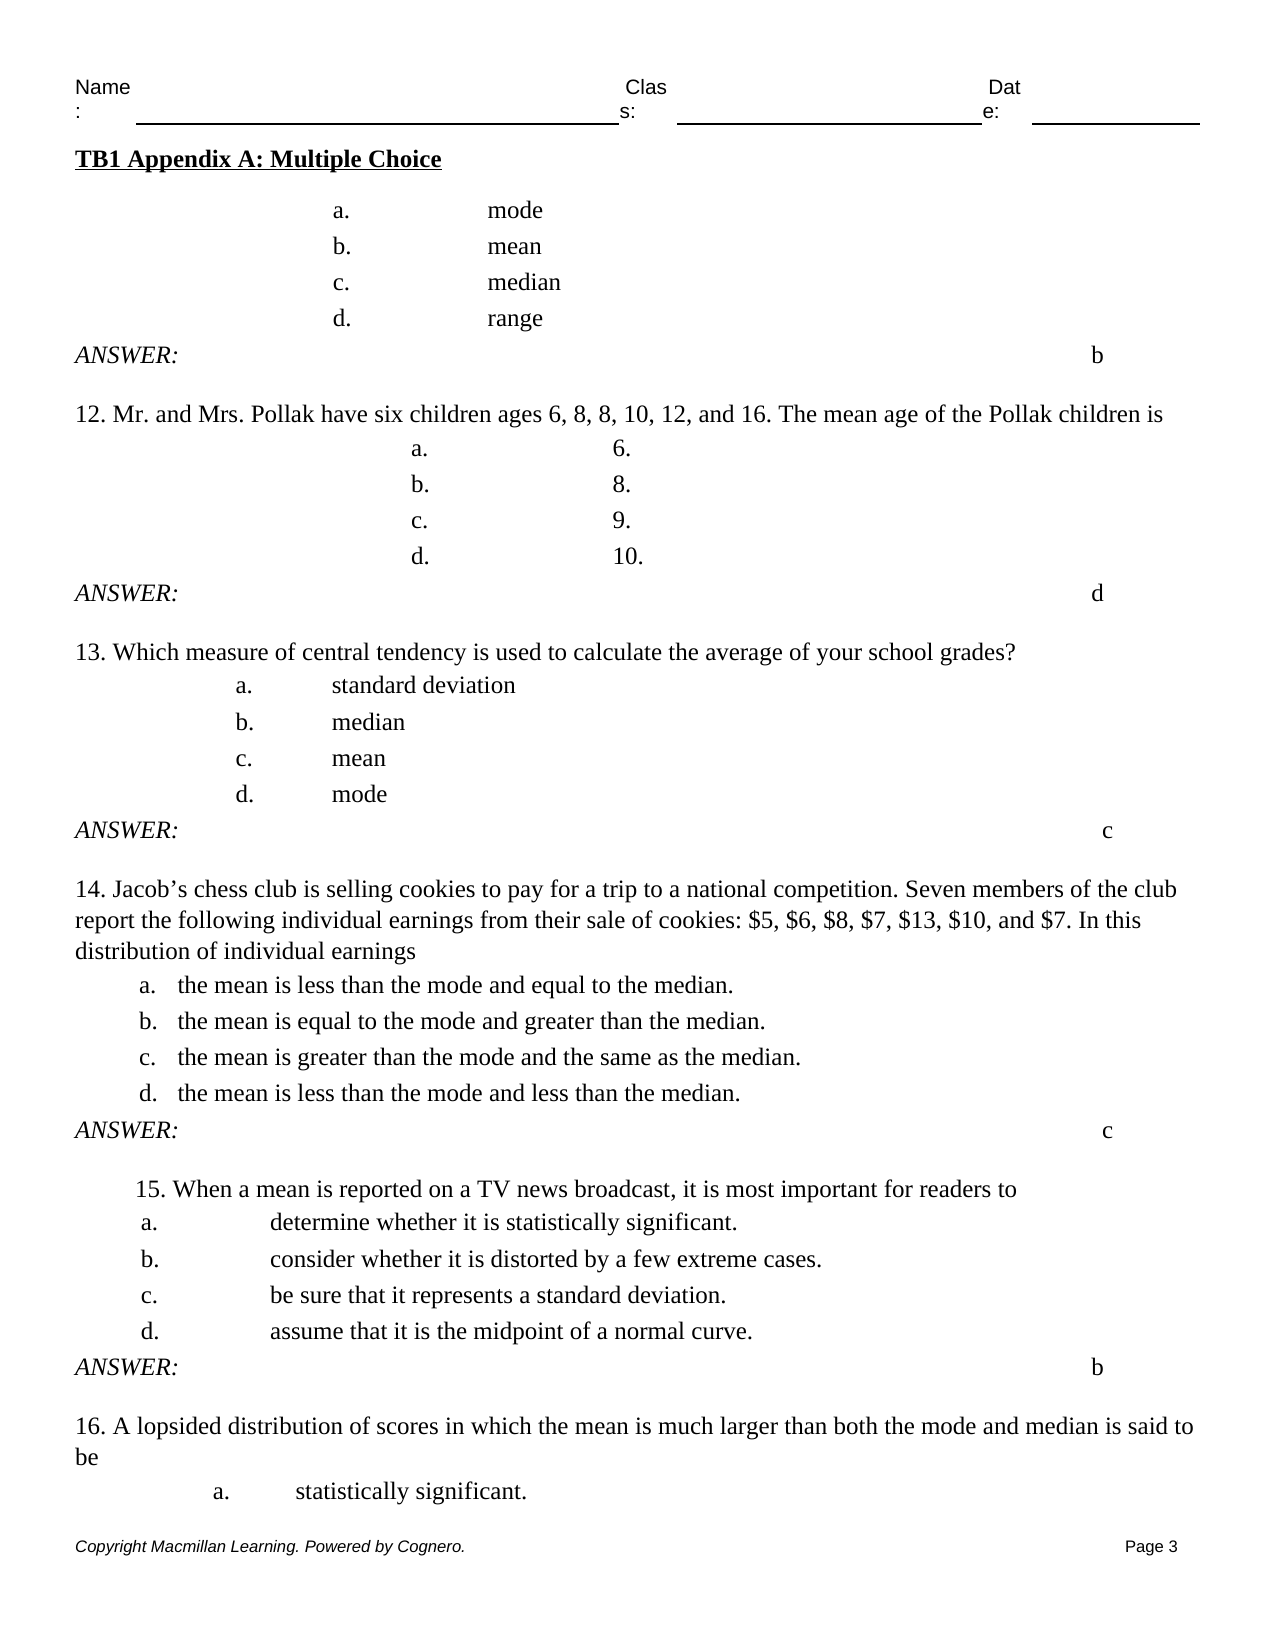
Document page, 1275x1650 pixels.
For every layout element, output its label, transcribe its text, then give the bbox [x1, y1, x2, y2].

table_header 15. When a mean is reported on a TV news broadcast, it is most important for readers to [75, 1174, 1200, 1384]
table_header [75, 1411, 1200, 1509]
table_header 14. Jacob’s chess club is selling cookies to pay for a trip to a national competition. Seven members of the club report the following individual earnings from their sale of cookies: $5, $6, $8, $7, $13, $10, and $7. In this distribution of individual earnings [75, 874, 1200, 1147]
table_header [75, 192, 1200, 372]
table_header 13. Which measure of central tendency is used to calculate the average of your school grades? [75, 637, 1200, 847]
table_header 12. Mr. and Mrs. Pollak have six children ages 6, 8, 8, 10, 12, and 16. The mean age of the Pollak children is [75, 399, 1200, 609]
